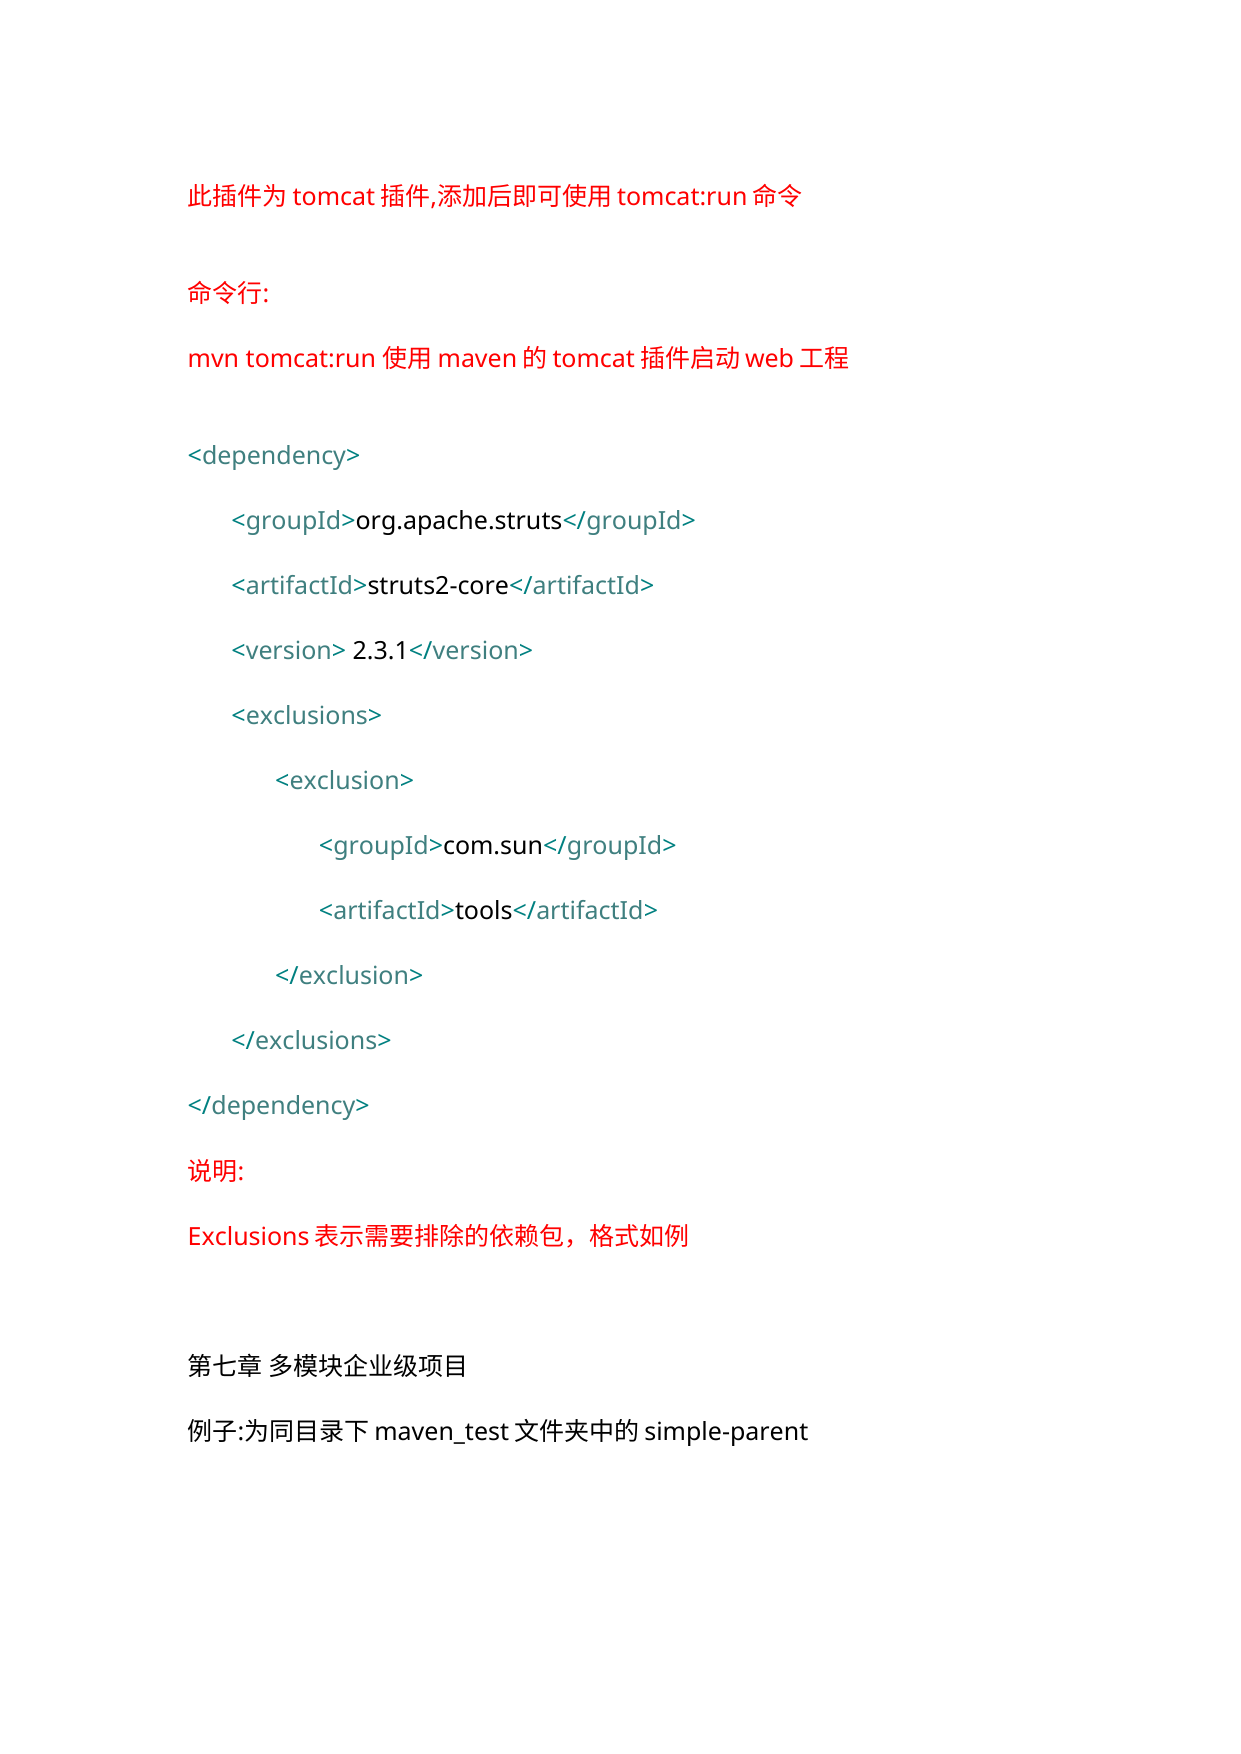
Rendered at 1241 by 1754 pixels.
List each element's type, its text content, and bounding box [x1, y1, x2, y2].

text <dependency> [187, 422, 1053, 487]
text 说明: [187, 1137, 1053, 1202]
text <artifactId>tools</artifactId> [275, 877, 1053, 942]
text </exclusions> [187, 1007, 1053, 1072]
text </dependency> [187, 1072, 1053, 1137]
text </exclusion> [231, 942, 1053, 1007]
text <exclusions> [187, 682, 1053, 747]
text <groupId>com.sun</groupId> [275, 812, 1053, 877]
text mvn tomcat:run 使用maven的tomcat插件启动web工程 [187, 324, 1053, 389]
text <version> 2.3.1</version> [187, 617, 1053, 682]
text <artifactId>struts2-core</artifactId> [187, 552, 1053, 617]
text Exclusions表示需要排除的依赖包，格式如例 [187, 1202, 1053, 1267]
text <groupId>org.apache.struts</groupId> [187, 487, 1053, 552]
text 此插件为tomcat插件,添加后即可使用tomcat:run命令 [187, 162, 1053, 227]
text 例子:为同目录下maven_test文件夹中的simple-parent [187, 1397, 1053, 1462]
text 第七章 多模块企业级项目 [187, 1332, 1053, 1397]
text 命令行: [187, 259, 1053, 324]
text <exclusion> [231, 747, 1053, 812]
